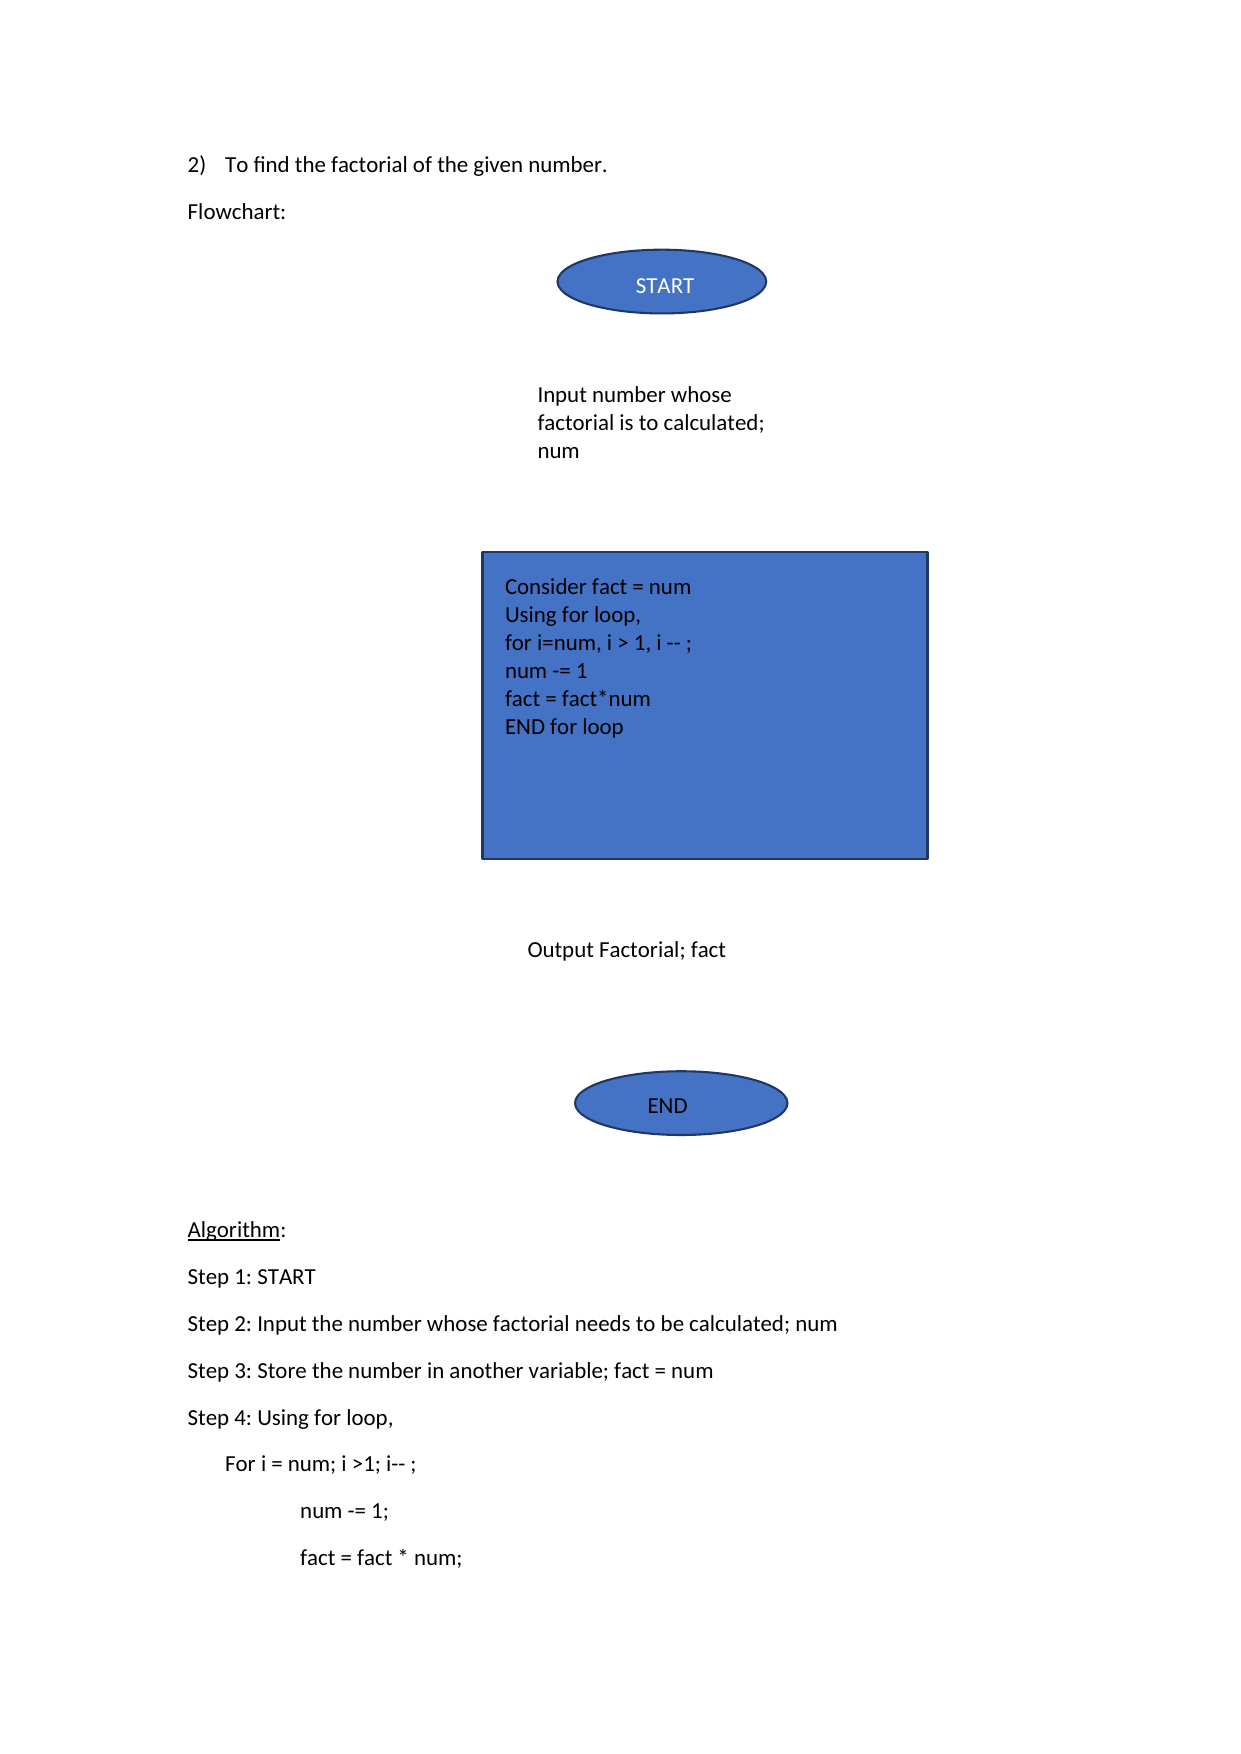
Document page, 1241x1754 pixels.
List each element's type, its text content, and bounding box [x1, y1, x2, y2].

text Step 2: Input the number whose factorial needs to be calculated; num [187, 1309, 1090, 1337]
text Algorithm: [187, 1215, 1090, 1243]
text fact = fact * num; [187, 1543, 1090, 1571]
text For i = num; i >1; i-- ; [187, 1449, 1090, 1478]
list To find the factorial of the given number. [187, 150, 1090, 178]
text num -= 1; [187, 1496, 1090, 1524]
text Flowchart: [187, 197, 1090, 225]
text Step 3: Store the number in another variable; fact = num [187, 1356, 1090, 1384]
text Step 4: Using for loop, [187, 1403, 1090, 1431]
text Step 1: START [187, 1262, 1090, 1290]
